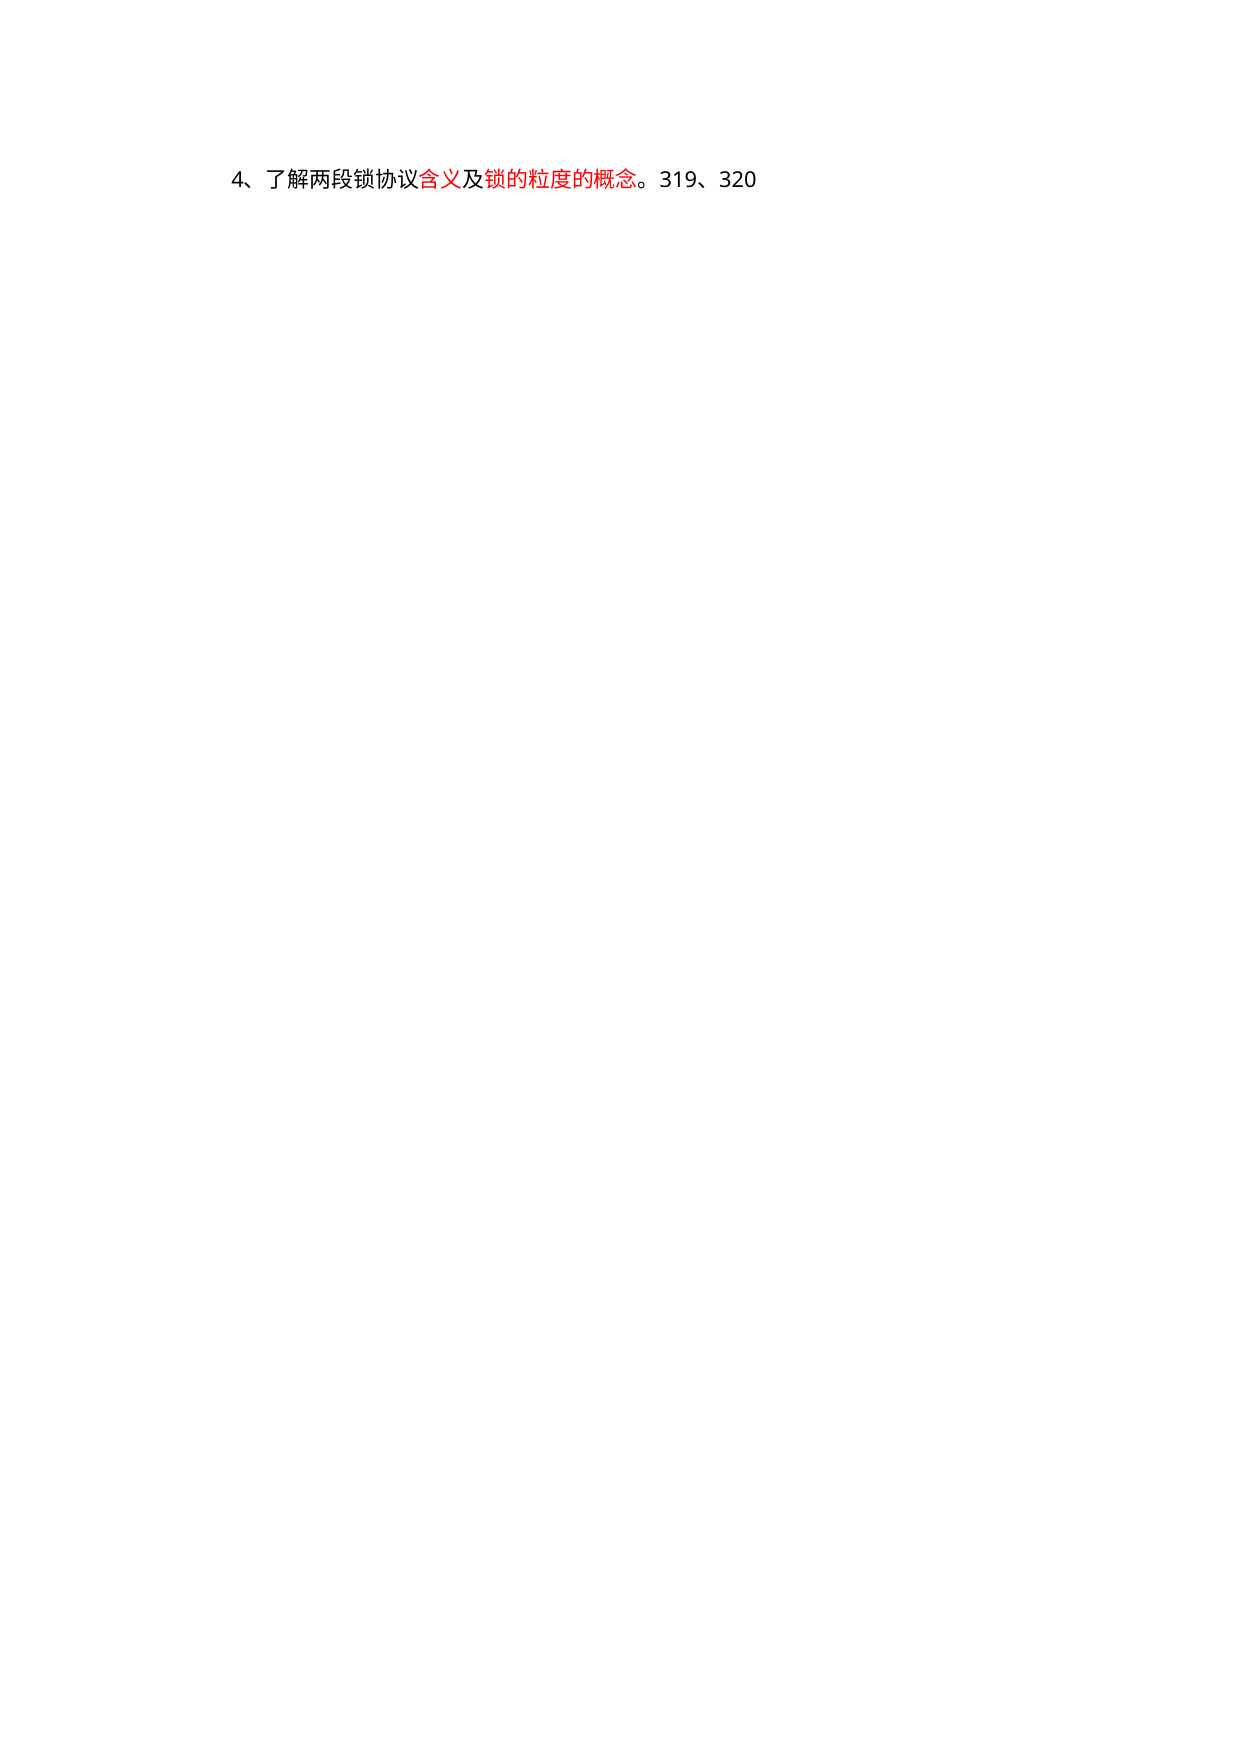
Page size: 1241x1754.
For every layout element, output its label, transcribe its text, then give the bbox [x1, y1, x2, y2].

text 4、了解两段锁协议含义及锁的粒度的概念。319、320 [187, 162, 1053, 194]
